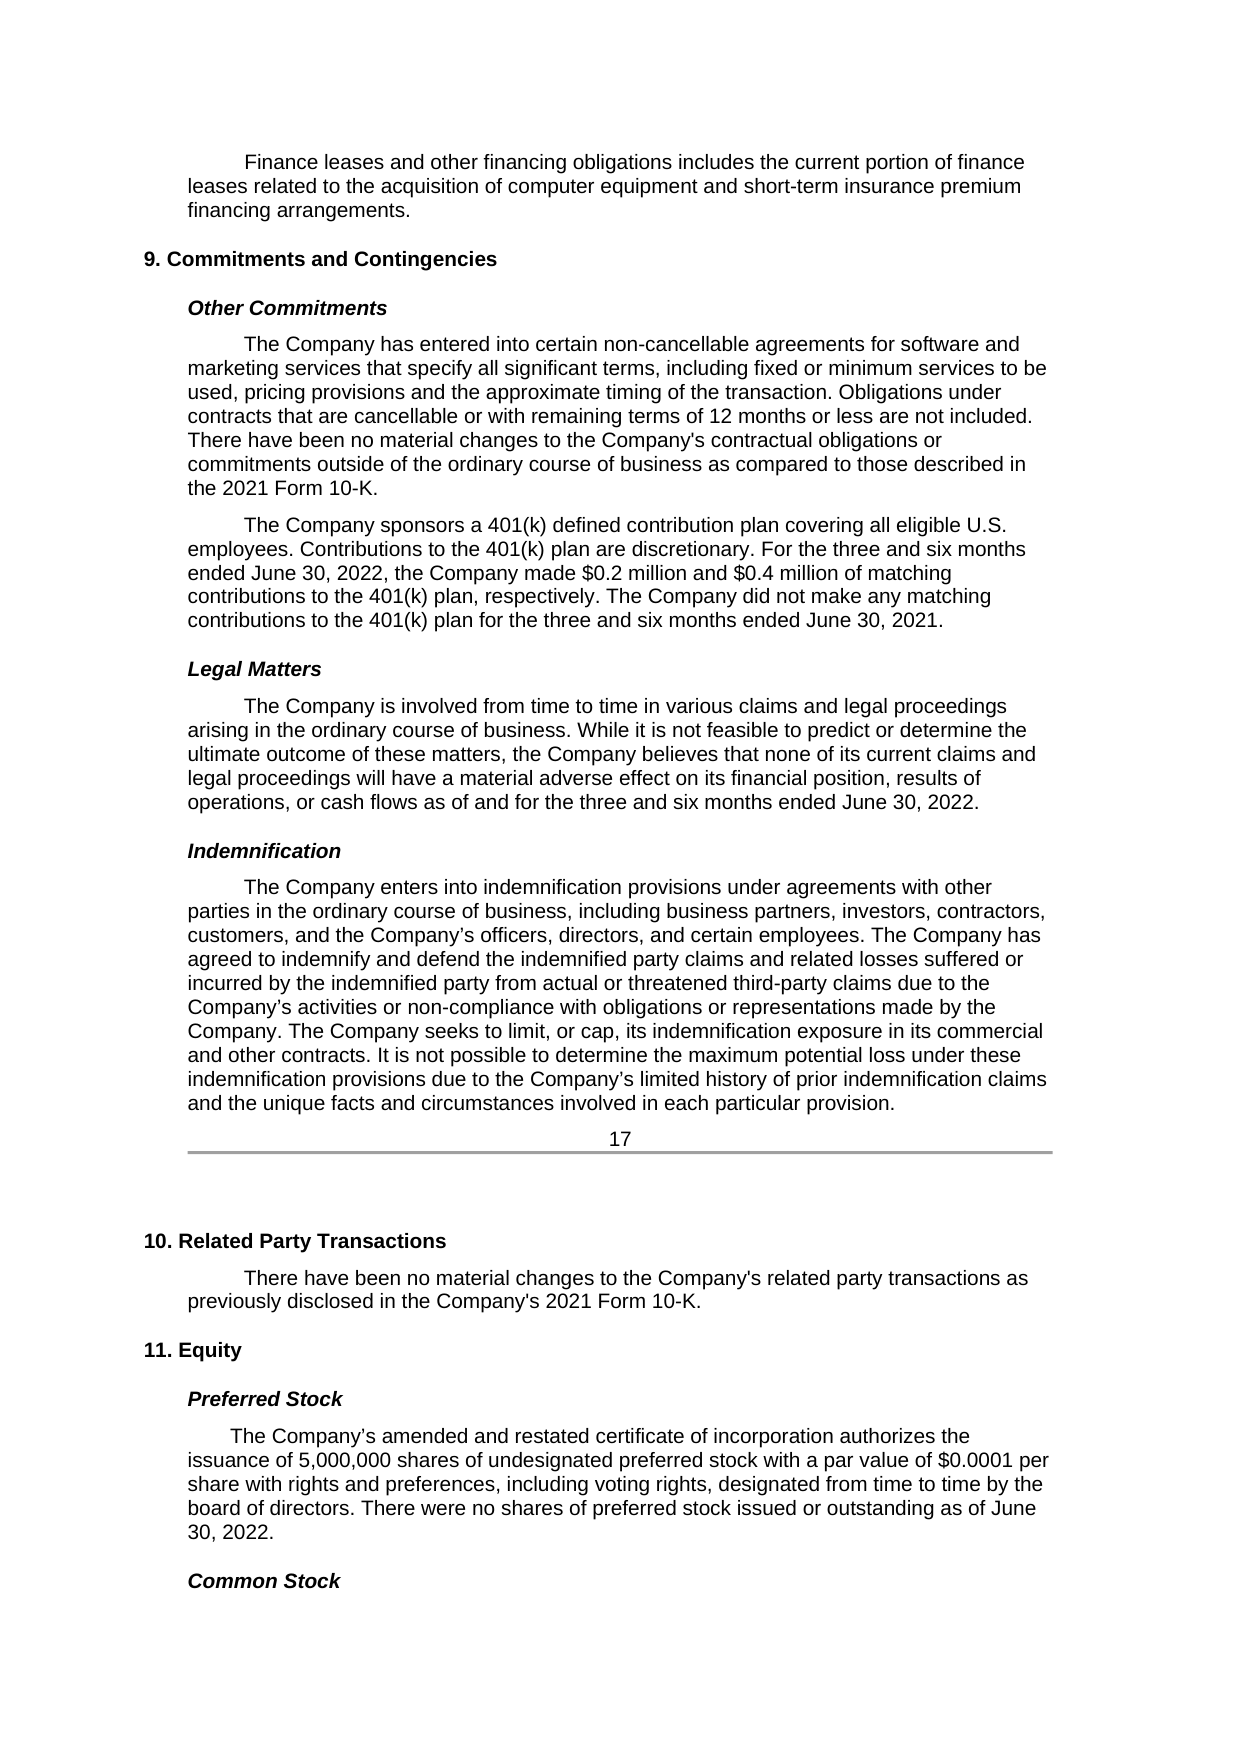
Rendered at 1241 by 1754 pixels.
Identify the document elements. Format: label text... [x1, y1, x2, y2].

text Legal Matters [187, 657, 1053, 681]
text 9. Commitments and Contingencies [143, 247, 1053, 271]
text The Company’s amended and restated certificate of incorporation authorizes the issuance of 5,000,000 shares of undesignated preferred stock with a par value of $0.0001 per share with rights and preferences, including voting rights, designated from time to time by the board of directors. There were no shares of preferred stock issued or outstanding as of June 30, 2022. [187, 1424, 1053, 1543]
text The Company sponsors a 401(k) defined contribution plan covering all eligible U.S. employees. Contributions to the 401(k) plan are discretionary. For the three and six months ended June 30, 2022, the Company made $0.2 million and $0.4 million of matching contributions to the 401(k) plan, respectively. The Company did not make any matching contributions to the 401(k) plan for the three and six months ended June 30, 2021. [187, 512, 1053, 632]
text The Company enters into indemnification provisions under agreements with other parties in the ordinary course of business, including business partners, investors, contractors, customers, and the Company’s officers, directors, and certain employees. The Company has agreed to indemnify and defend the indemnified party claims and related losses suffered or incurred by the indemnified party from actual or threatened third-party claims due to the Company’s activities or non-compliance with obligations or representations made by the Company. The Company seeks to limit, or cap, its indemnification exposure in its commercial and other contracts. It is not possible to determine the maximum potential loss under these indemnification provisions due to the Company’s limited history of prior indemnification claims and the unique facts and circumstances involved in each particular provision. [187, 875, 1053, 1114]
text The Company has entered into certain non-cancellable agreements for software and marketing services that specify all significant terms, including fixed or minimum services to be used, pricing provisions and the approximate timing of the transaction. Obligations under contracts that are cancellable or with remaining terms of 12 months or less are not included. There have been no material changes to the Company's contractual obligations or commitments outside of the ordinary course of business as compared to those described in the 2021 Form 10-K. [187, 332, 1053, 500]
text Finance leases and other financing obligations includes the current portion of finance leases related to the acquisition of computer equipment and short-term insurance premium financing arrangements. [187, 150, 1053, 222]
text 17 [187, 1127, 1053, 1151]
text The Company is involved from time to time in various claims and legal proceedings arising in the ordinary course of business. While it is not feasible to predict or determine the ultimate outcome of these matters, the Company believes that none of its current claims and legal proceedings will have a material adverse effect on its financial position, results of operations, or cash flows as of and for the three and six months ended June 30, 2022. [187, 694, 1053, 813]
text Indemnification [187, 838, 1053, 862]
text There have been no material changes to the Company's related party transactions as previously disclosed in the Company's 2021 Form 10-K. [187, 1265, 1053, 1313]
text Common Stock [187, 1568, 1053, 1592]
text Preferred Stock [187, 1387, 1053, 1411]
text 11. Equity [143, 1338, 1053, 1362]
text Other Commitments [187, 296, 1053, 320]
text 10. Related Party Transactions [143, 1229, 1053, 1253]
